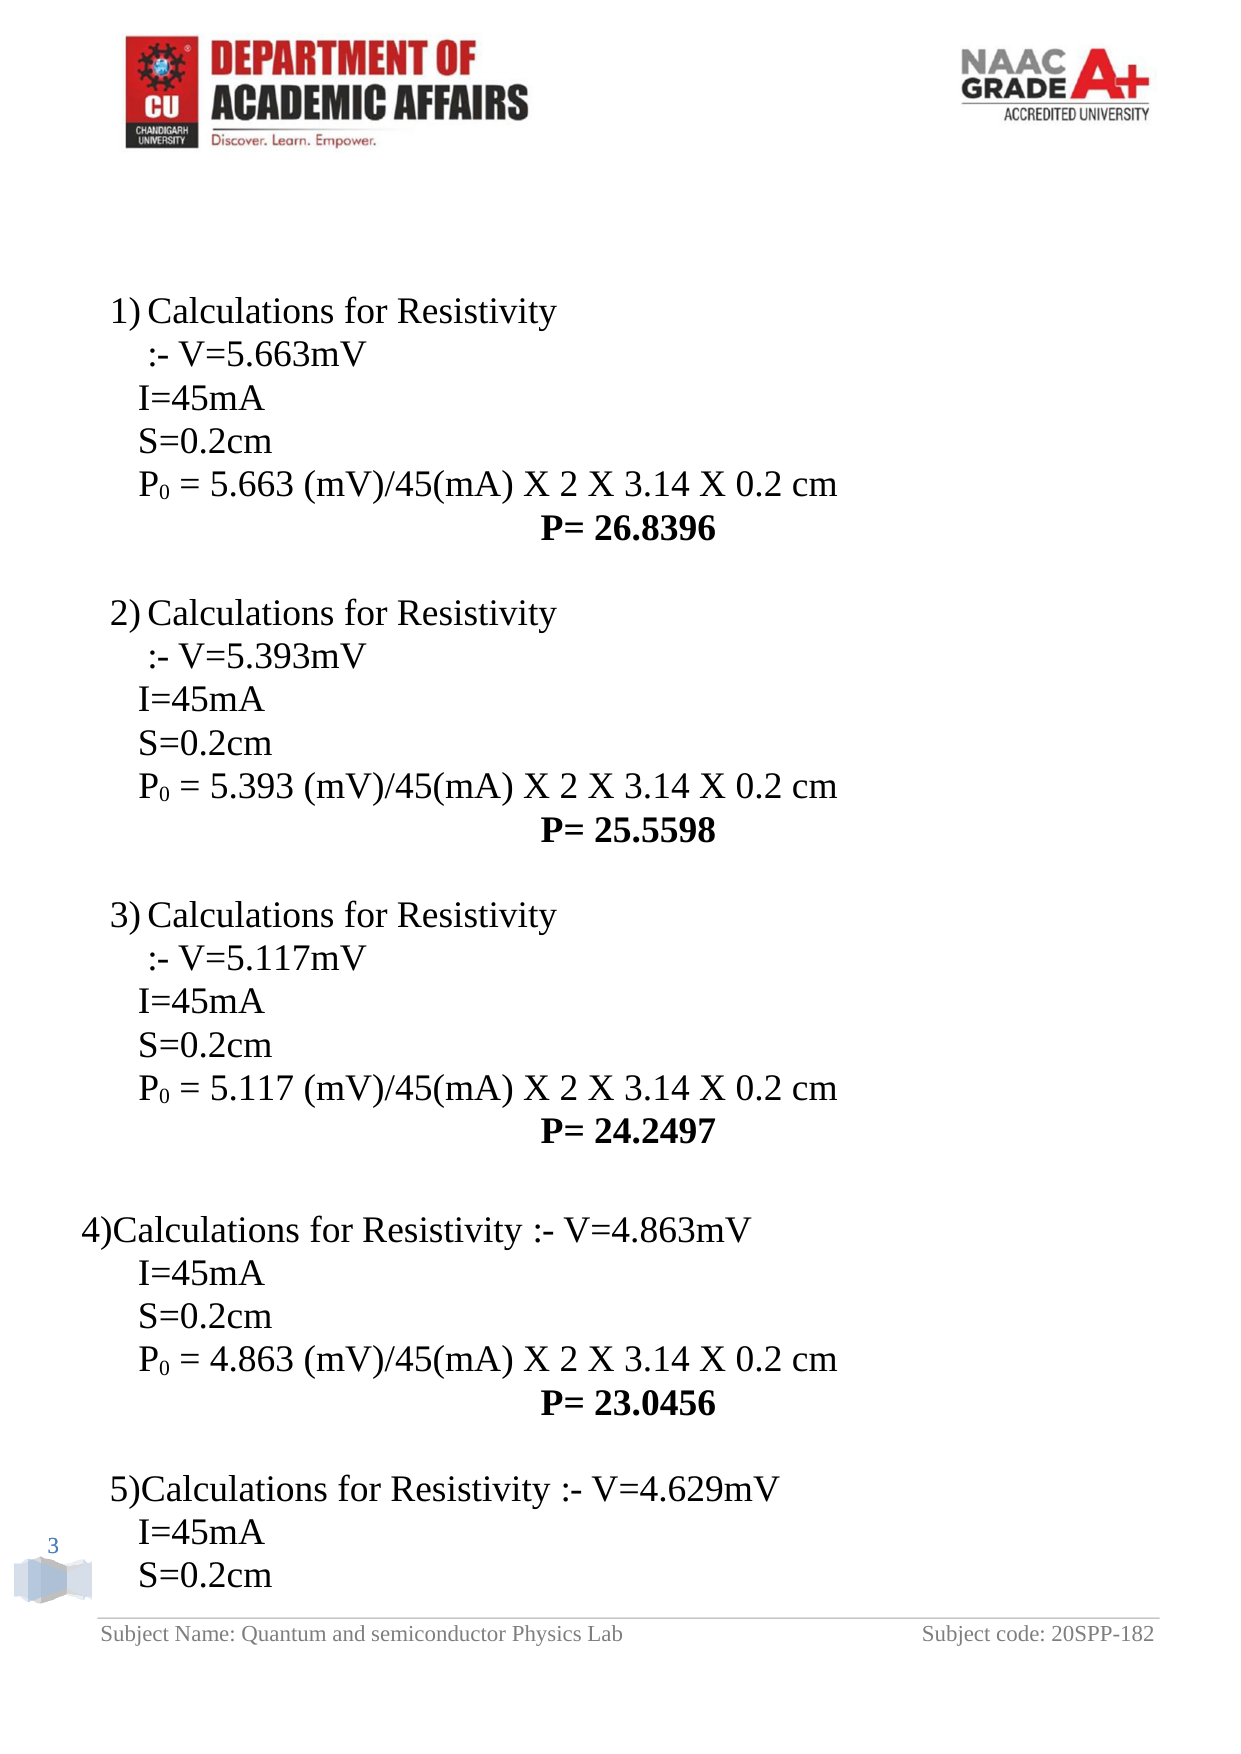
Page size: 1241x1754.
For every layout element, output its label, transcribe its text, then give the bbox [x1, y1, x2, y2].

picture [119, 31, 1158, 158]
list Calculations for Resistivity :- V=5.393mV [109, 591, 581, 677]
text 5)Calculations for Resistivity :- V=4.629mV [6, 1466, 1178, 1509]
text 4)Calculations for Resistivity :- V=4.863mV [6, 1207, 1178, 1250]
text I=45mA S=0.2cm [138, 1250, 274, 1337]
text Ρ= 23.0456 [540, 1380, 1178, 1423]
text Ρ0 = 5.663 (mV)/45(mA) X 2 X 3.14 X 0.2 cm [138, 461, 1178, 504]
text I=45mA S=0.2cm [138, 677, 274, 763]
text Ρ0 = 5.117 (mV)/45(mA) X 2 X 3.14 X 0.2 cm [138, 1065, 1178, 1108]
text Ρ= 26.8396 [540, 505, 1178, 548]
picture [13, 1556, 92, 1604]
list Calculations for Resistivity :- V=5.117mV [109, 893, 581, 979]
list Calculations for Resistivity :- V=5.663mV [109, 289, 581, 375]
text Ρ0 = 5.393 (mV)/45(mA) X 2 X 3.14 X 0.2 cm [138, 763, 1178, 806]
text Ρ0 = 4.863 (mV)/45(mA) X 2 X 3.14 X 0.2 cm [138, 1337, 1178, 1380]
text I=45mA S=0.2cm [138, 979, 274, 1065]
text I=45mA S=0.2cm [138, 375, 274, 461]
text Ρ= 24.2497 [540, 1109, 1178, 1152]
text Ρ= 25.5598 [540, 807, 1178, 850]
text I=45mA S=0.2cm [138, 1509, 274, 1595]
